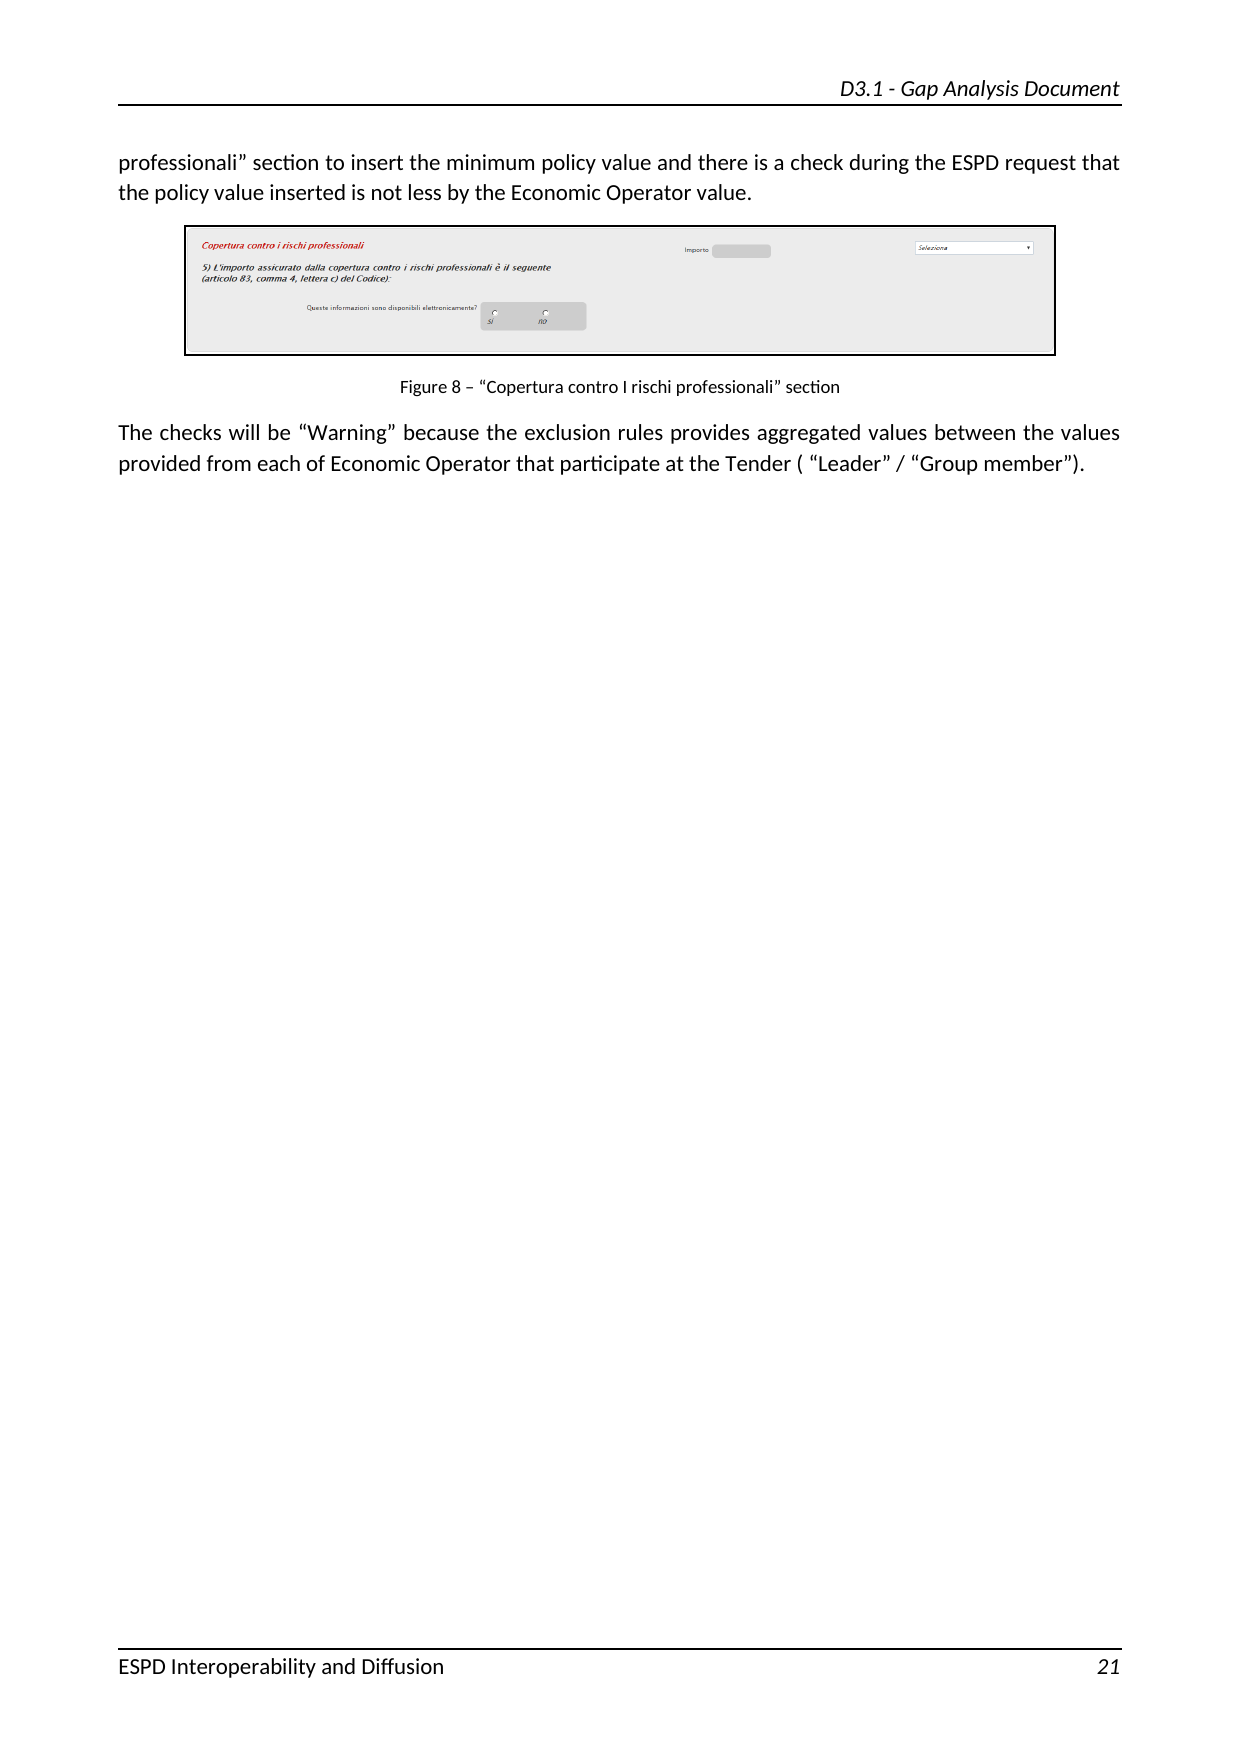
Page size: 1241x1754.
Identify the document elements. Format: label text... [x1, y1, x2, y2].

picture [186, 227, 1054, 354]
text Figure 8 – “Copertura contro I rischi professionali” section [118, 375, 1122, 398]
text The checks will be “Warning” because the exclusion rules provides aggregated values between the values provided from each of Economic Operator that participate at the Tender ( “Leader” / “Group member”). [118, 418, 1122, 477]
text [118, 148, 1122, 206]
